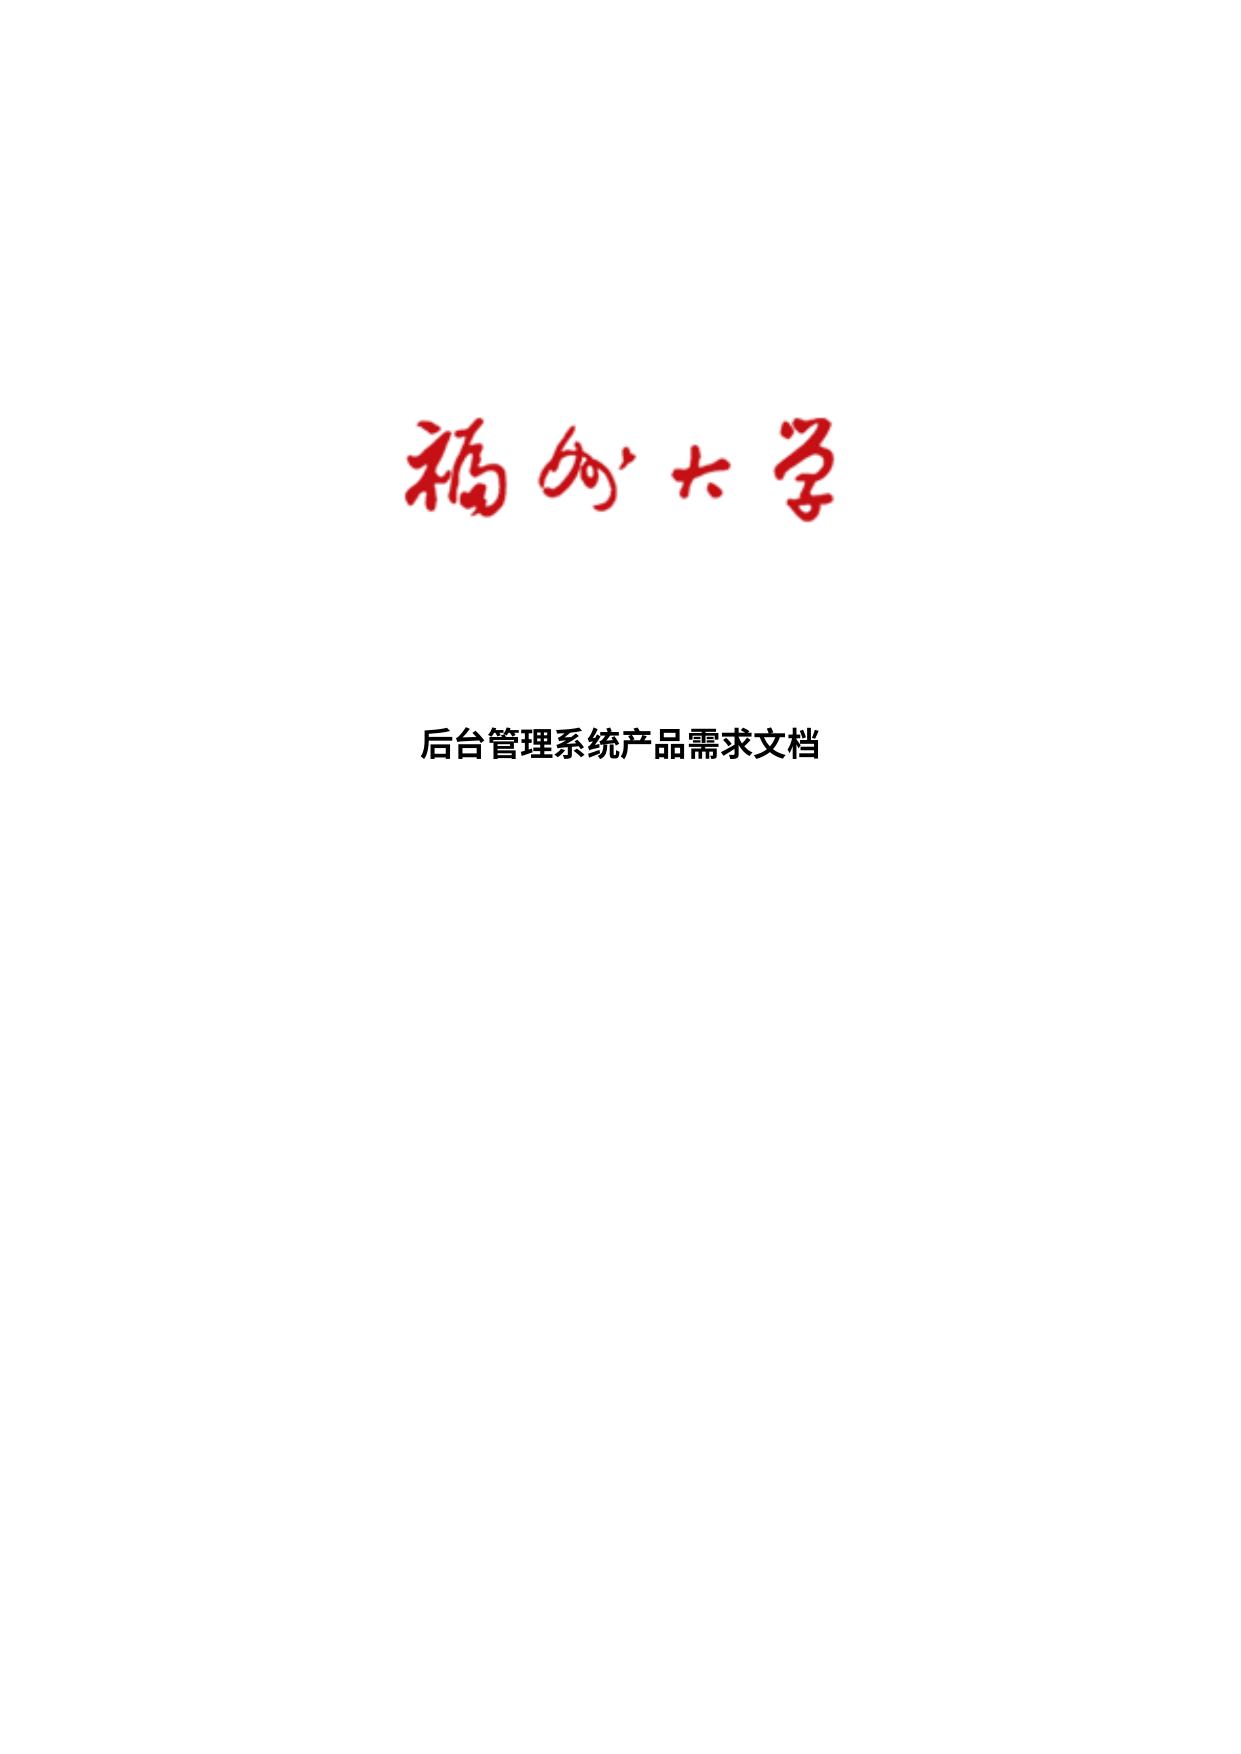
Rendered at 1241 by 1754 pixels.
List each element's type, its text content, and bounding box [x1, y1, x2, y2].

picture [393, 404, 518, 537]
picture [532, 404, 645, 537]
picture [765, 404, 847, 537]
picture [659, 404, 746, 537]
subtitle 后台管理系统产品需求文档 [187, 709, 1053, 774]
